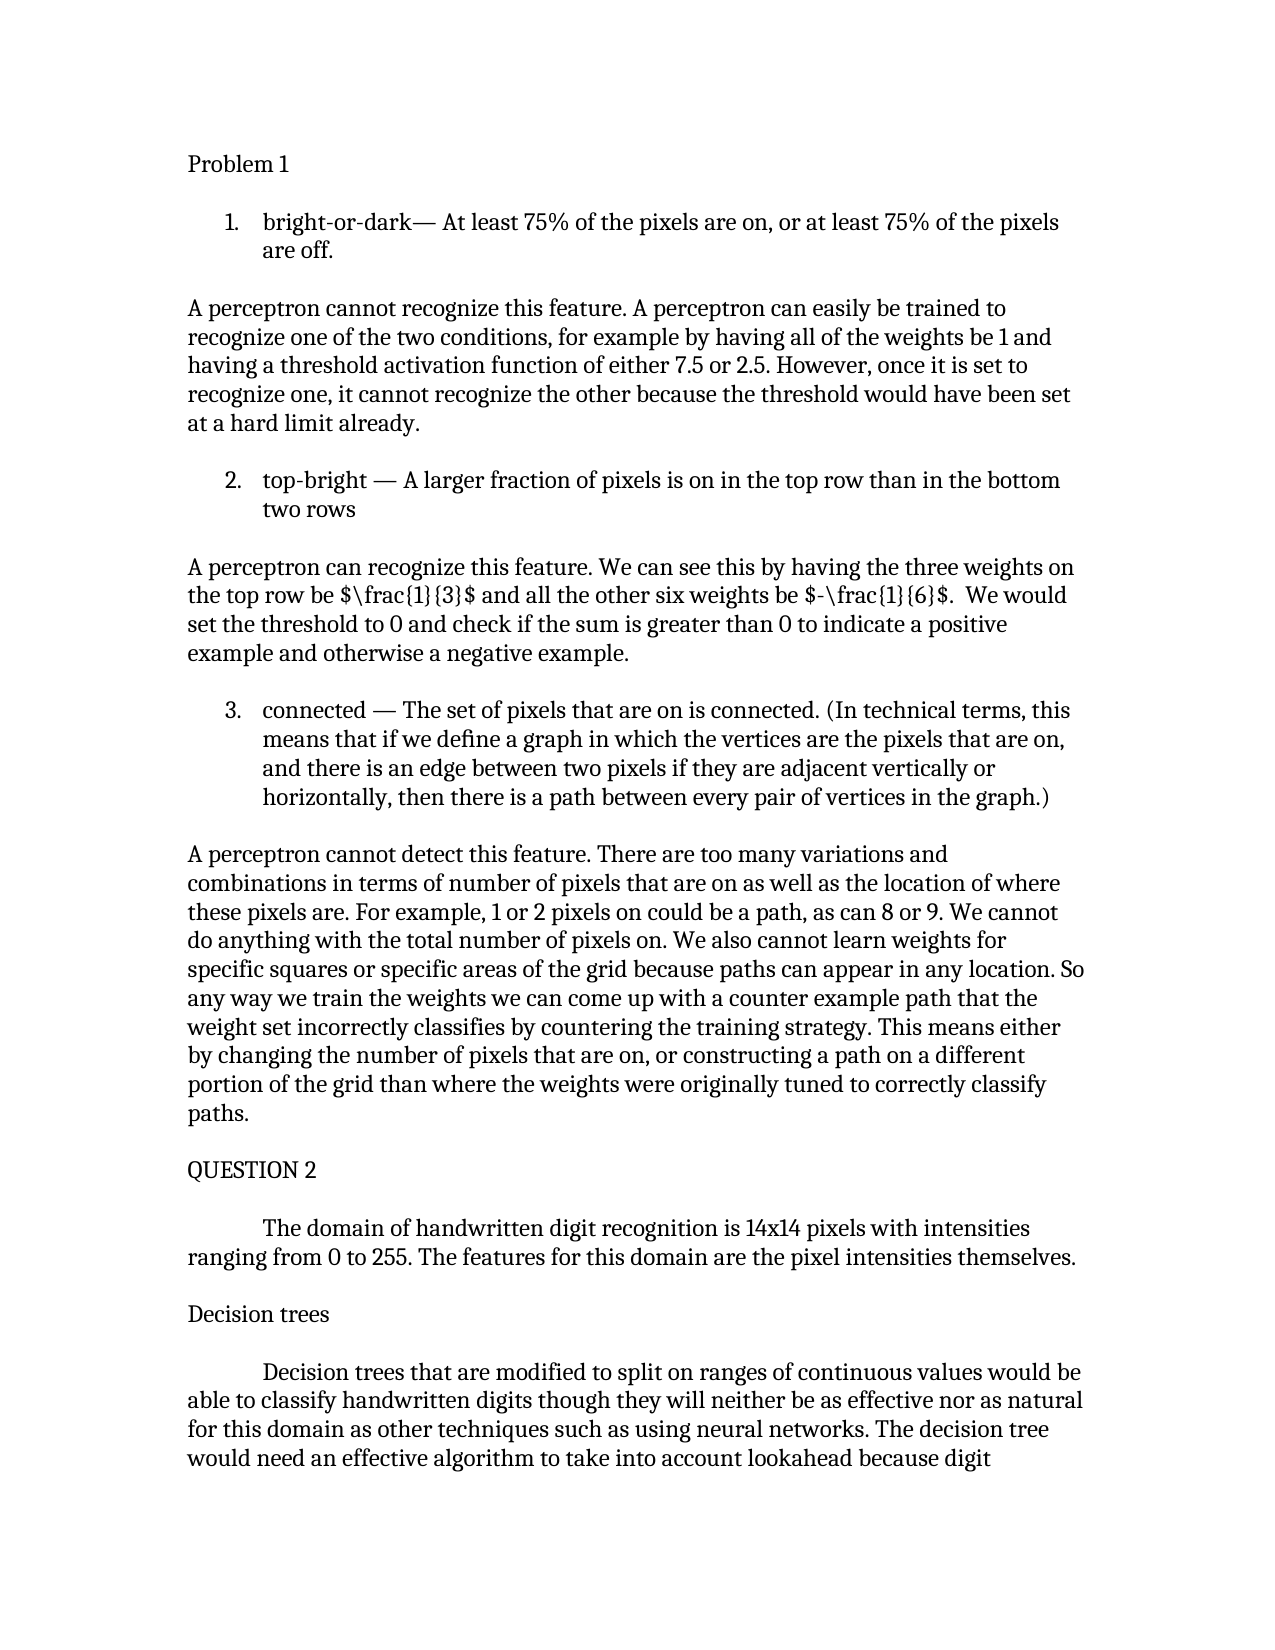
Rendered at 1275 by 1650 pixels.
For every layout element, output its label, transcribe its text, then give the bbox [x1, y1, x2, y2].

list connected — The set of pixels that are on is connected. (In technical terms, this means that if we deﬁne a graph in which the vertices are the pixels that are on, and there is an edge between two pixels if they are adjacent vertically or horizontally, then there is a path between every pair of vertices in the graph.) [225, 696, 1087, 811]
text A perceptron can recognize this feature. We can see this by having the three weights on the top row be $\frac{1}{3}$ and all the other six weights be $-\frac{1}{6}$. We would set the threshold to 0 and check if the sum is greater than 0 to indicate a positive example and otherwise a negative example. [187, 552, 1087, 667]
text Problem 1 [187, 150, 1087, 179]
text The domain of handwritten digit recognition is 14x14 pixels with intensities ranging from 0 to 255. The features for this domain are the pixel intensities themselves. [187, 1214, 1087, 1271]
text QUESTION 2 [187, 1156, 1087, 1185]
text Decision trees [187, 1300, 1087, 1329]
text A perceptron cannot recognize this feature. A perceptron can easily be trained to recognize one of the two conditions, for example by having all of the weights be 1 and having a threshold activation function of either 7.5 or 2.5. However, once it is set to recognize one, it cannot recognize the other because the threshold would have been set at a hard limit already. [187, 294, 1087, 437]
list bright-or-dark— At least 75% of the pixels are on, or at least 75% of the pixels are off. [225, 207, 1087, 265]
text A perceptron cannot detect this feature. There are too many variations and combinations in terms of number of pixels that are on as well as the location of where these pixels are. For example, 1 or 2 pixels on could be a path, as can 8 or 9. We cannot do anything with the total number of pixels on. We also cannot learn weights for specific squares or specific areas of the grid because paths can appear in any location. So any way we train the weights we can come up with a counter example path that the weight set incorrectly classifies by countering the training strategy. This means either by changing the number of pixels that are on, or constructing a path on a different portion of the grid than where the weights were originally tuned to correctly classify paths. [187, 840, 1087, 1127]
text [187, 1357, 1087, 1472]
list top-bright — A larger fraction of pixels is on in the top row than in the bottom two rows [225, 466, 1087, 524]
